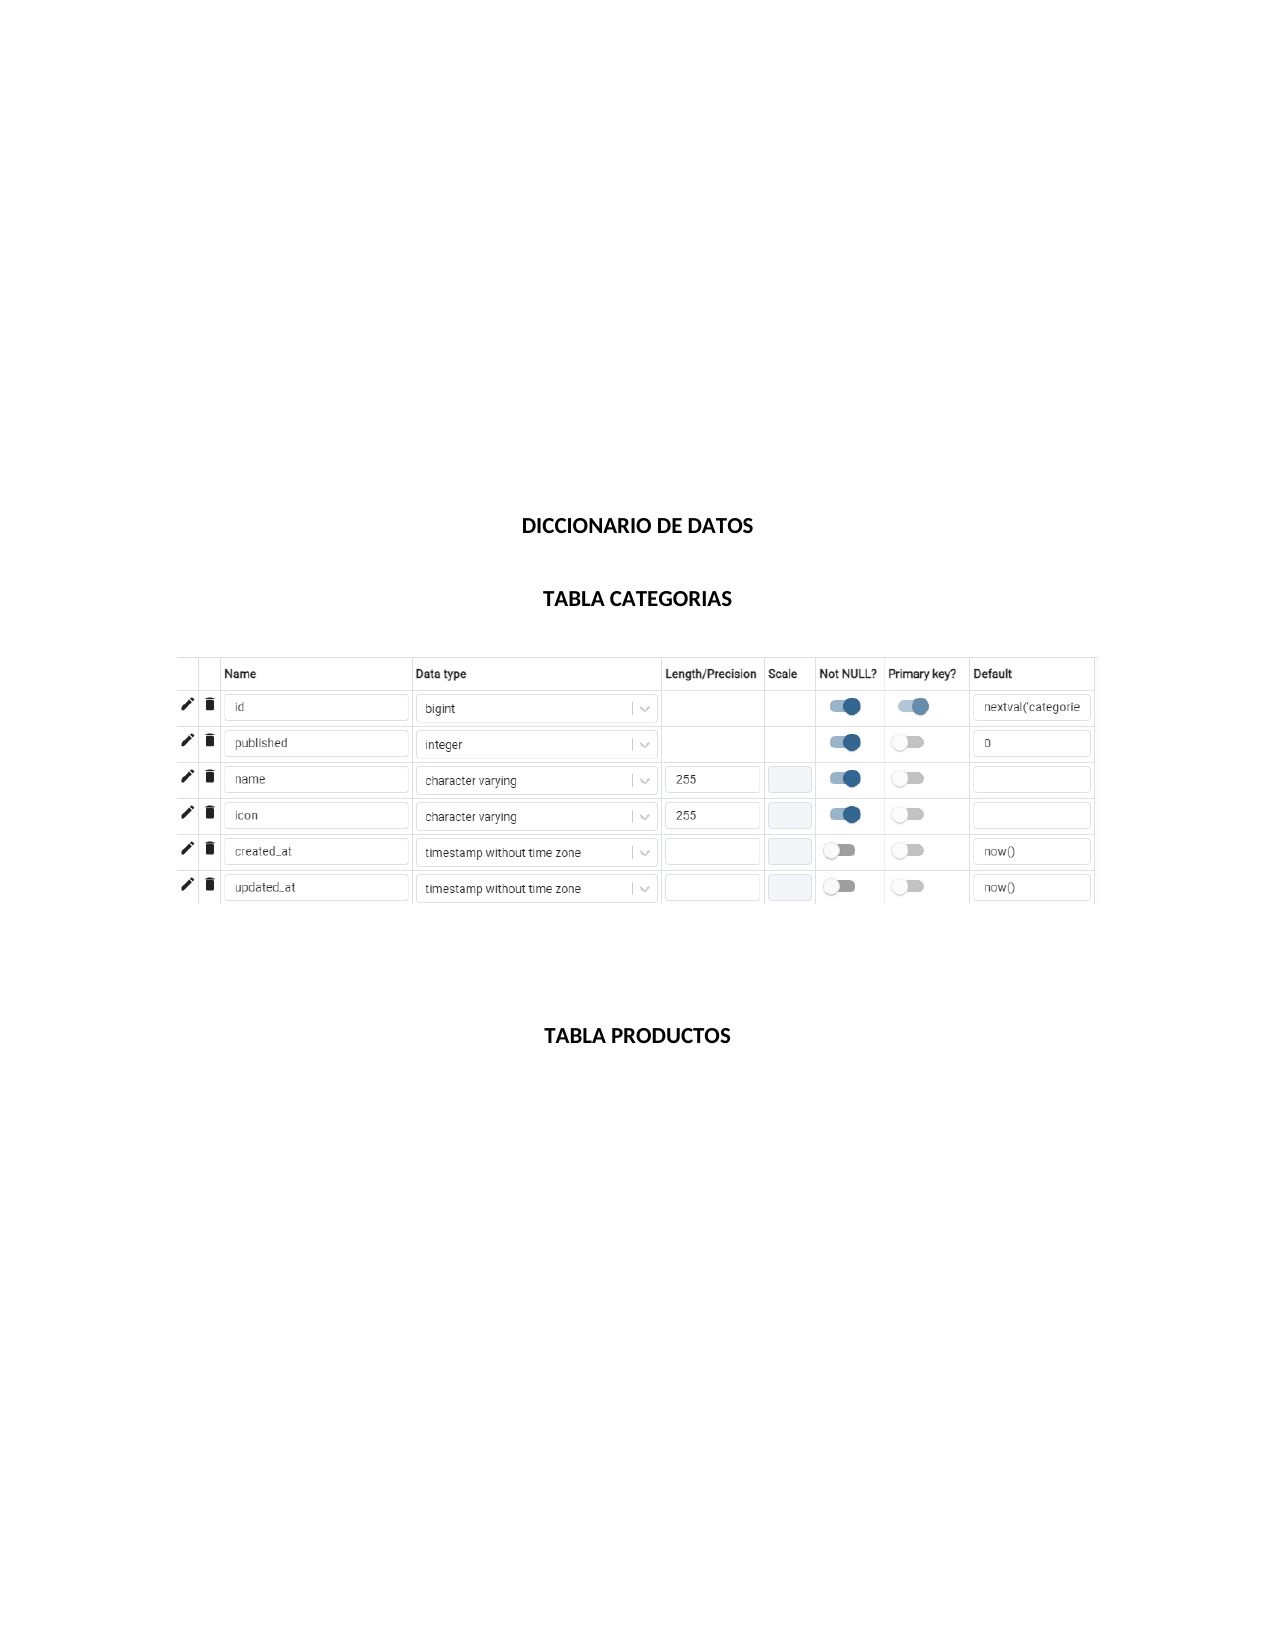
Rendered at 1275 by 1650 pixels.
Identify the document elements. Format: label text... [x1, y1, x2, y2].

picture [177, 656, 1098, 904]
text TABLA CATEGORIAS [177, 584, 1098, 612]
text DICCIONARIO DE DATOS [177, 511, 1098, 539]
text TABLA PRODUCTOS [177, 1021, 1098, 1049]
